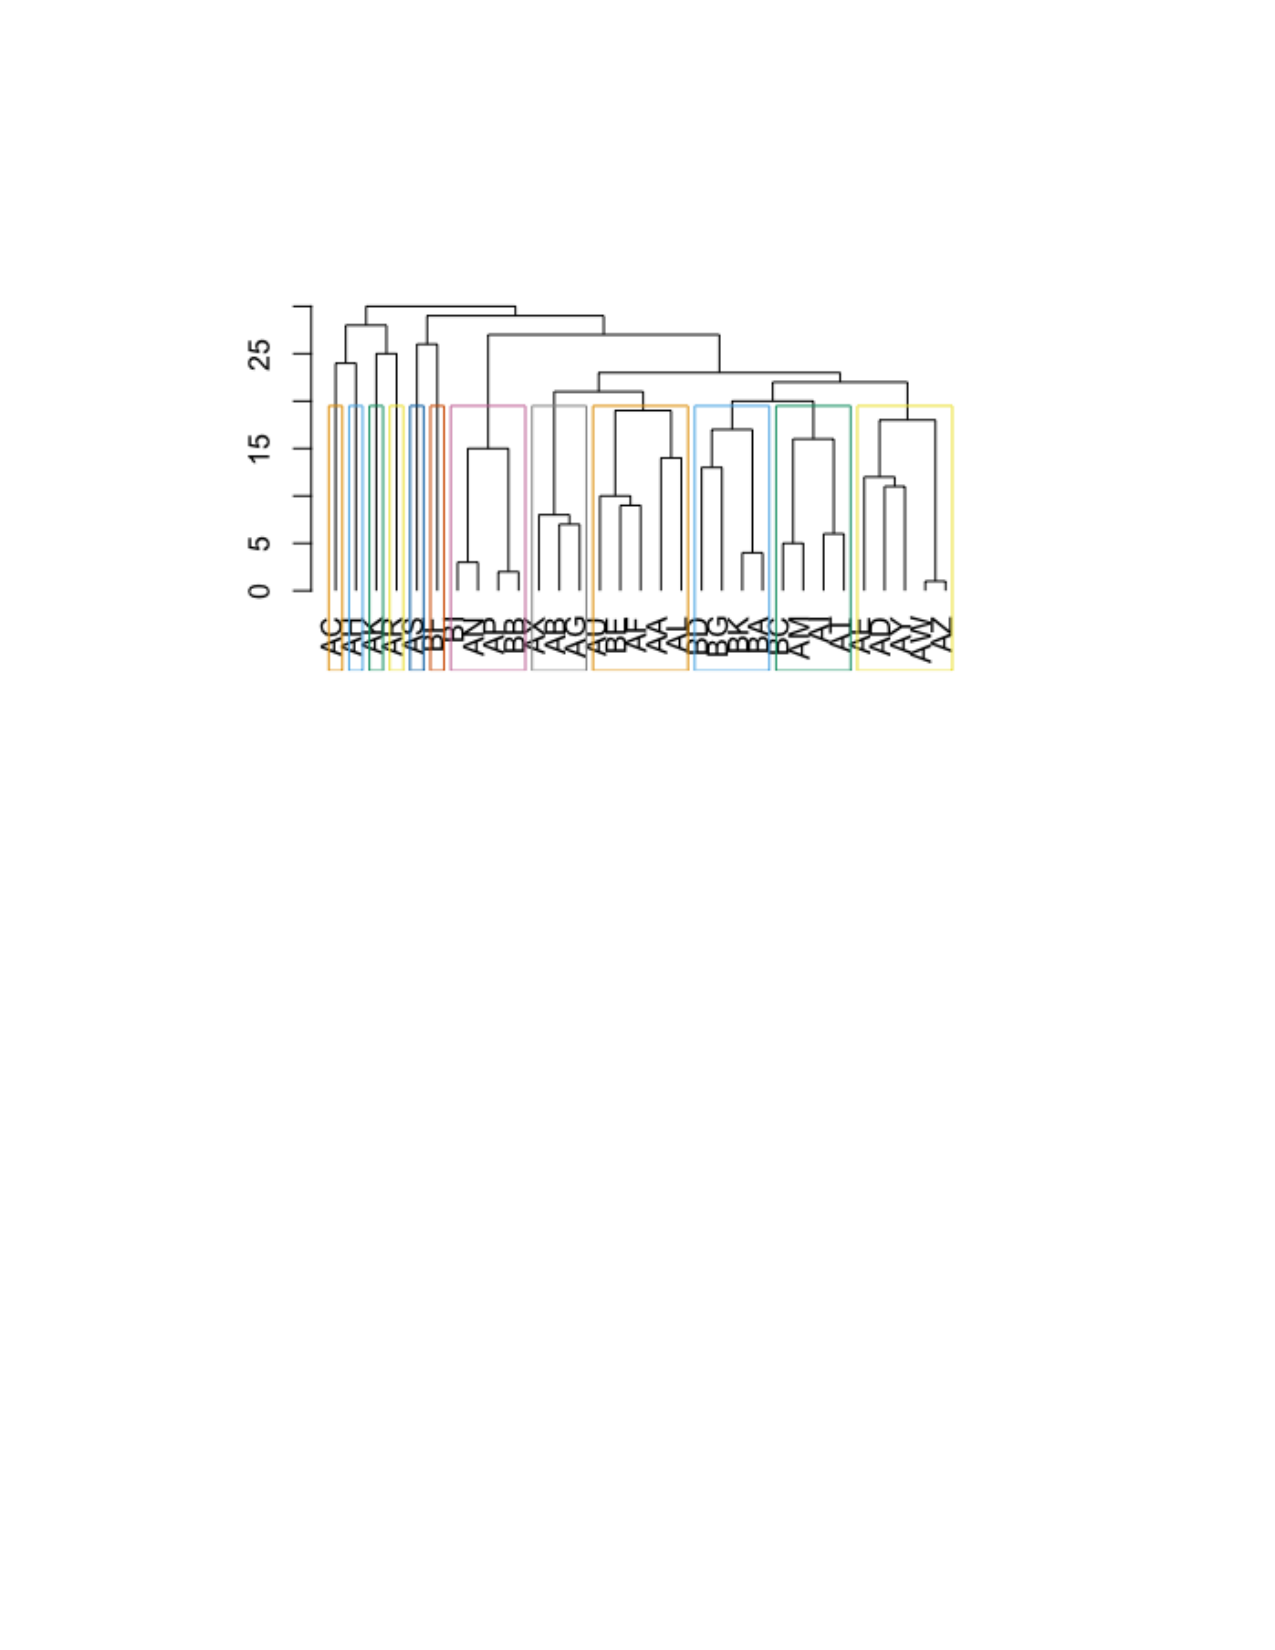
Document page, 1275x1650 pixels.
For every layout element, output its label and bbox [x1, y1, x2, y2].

picture [168, 150, 1044, 850]
